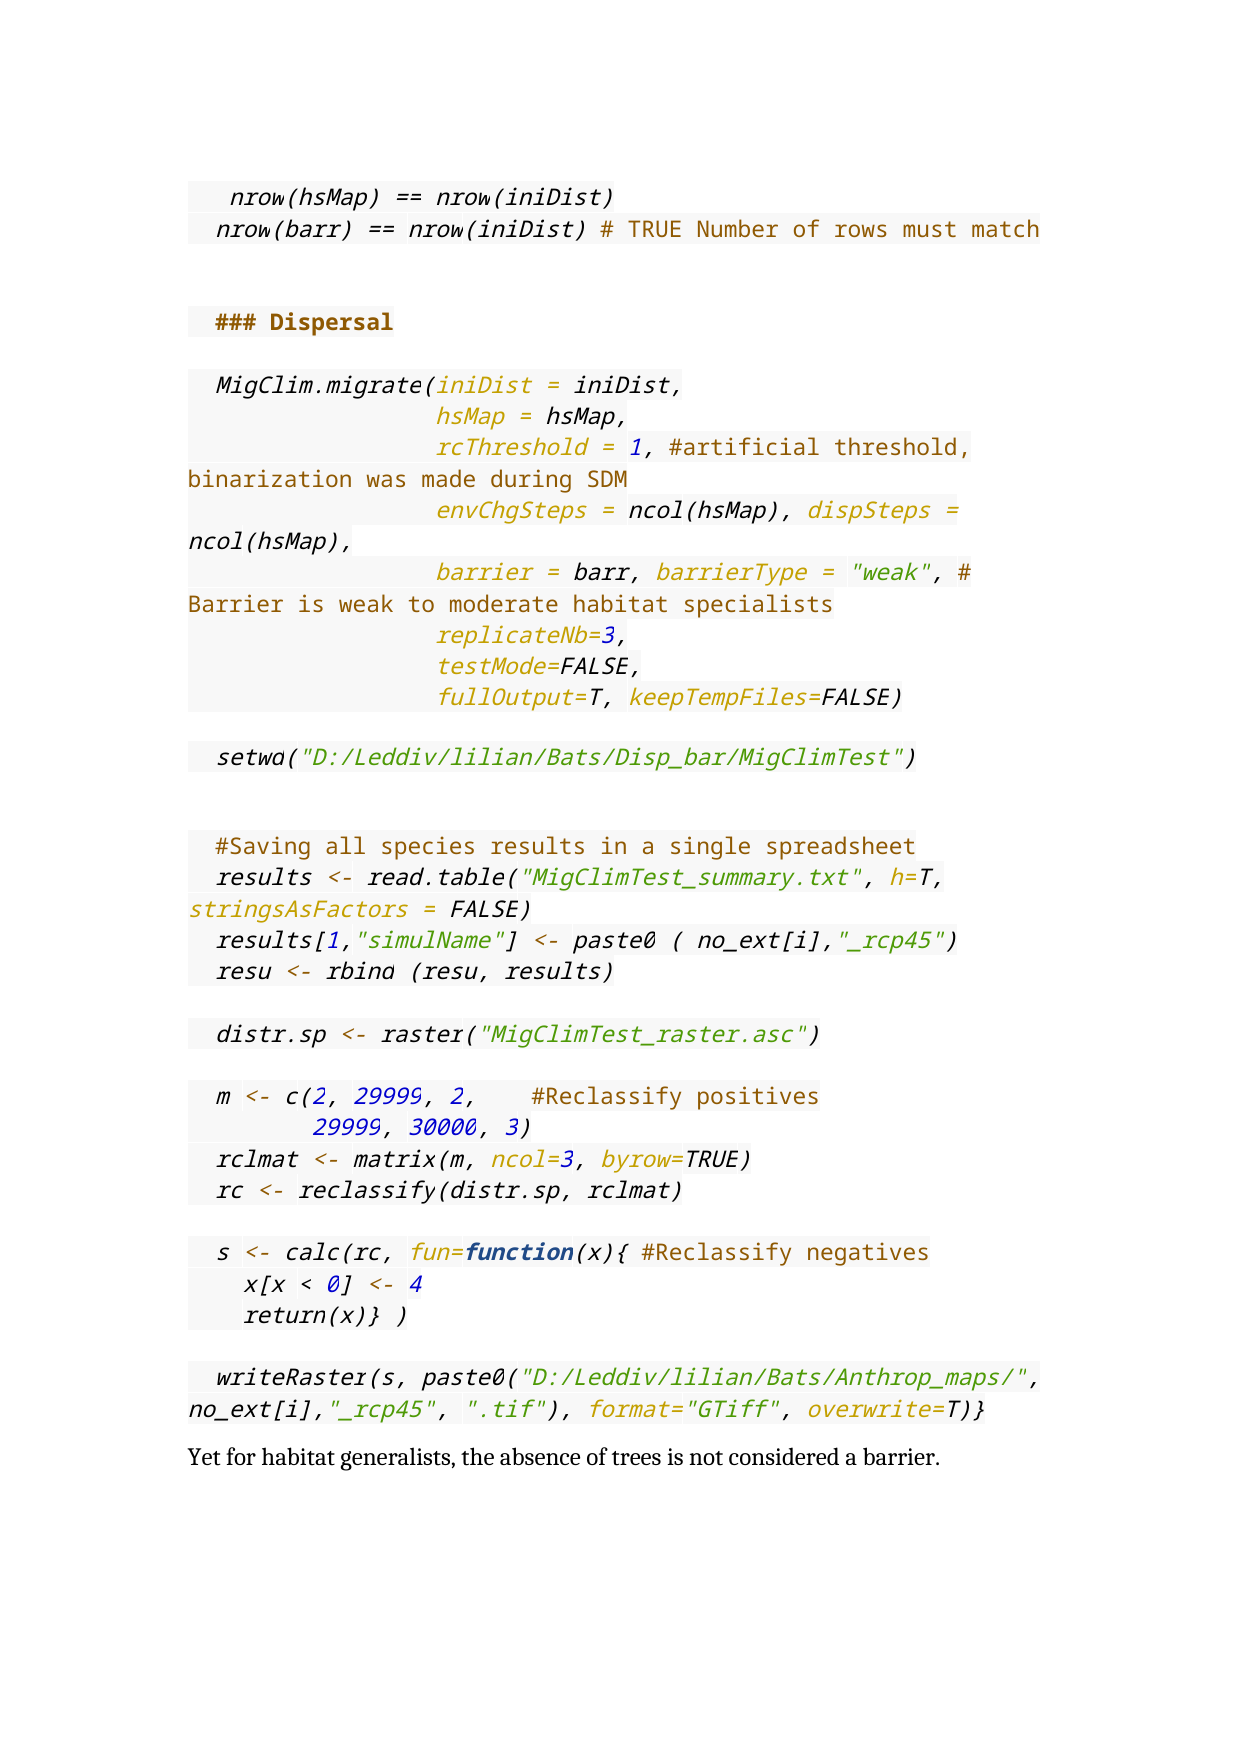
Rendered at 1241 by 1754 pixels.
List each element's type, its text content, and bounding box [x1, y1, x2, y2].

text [187, 150, 1053, 1424]
text Yet for habitat generalists, the absence of trees is not considered a barrier. [187, 1442, 1053, 1471]
